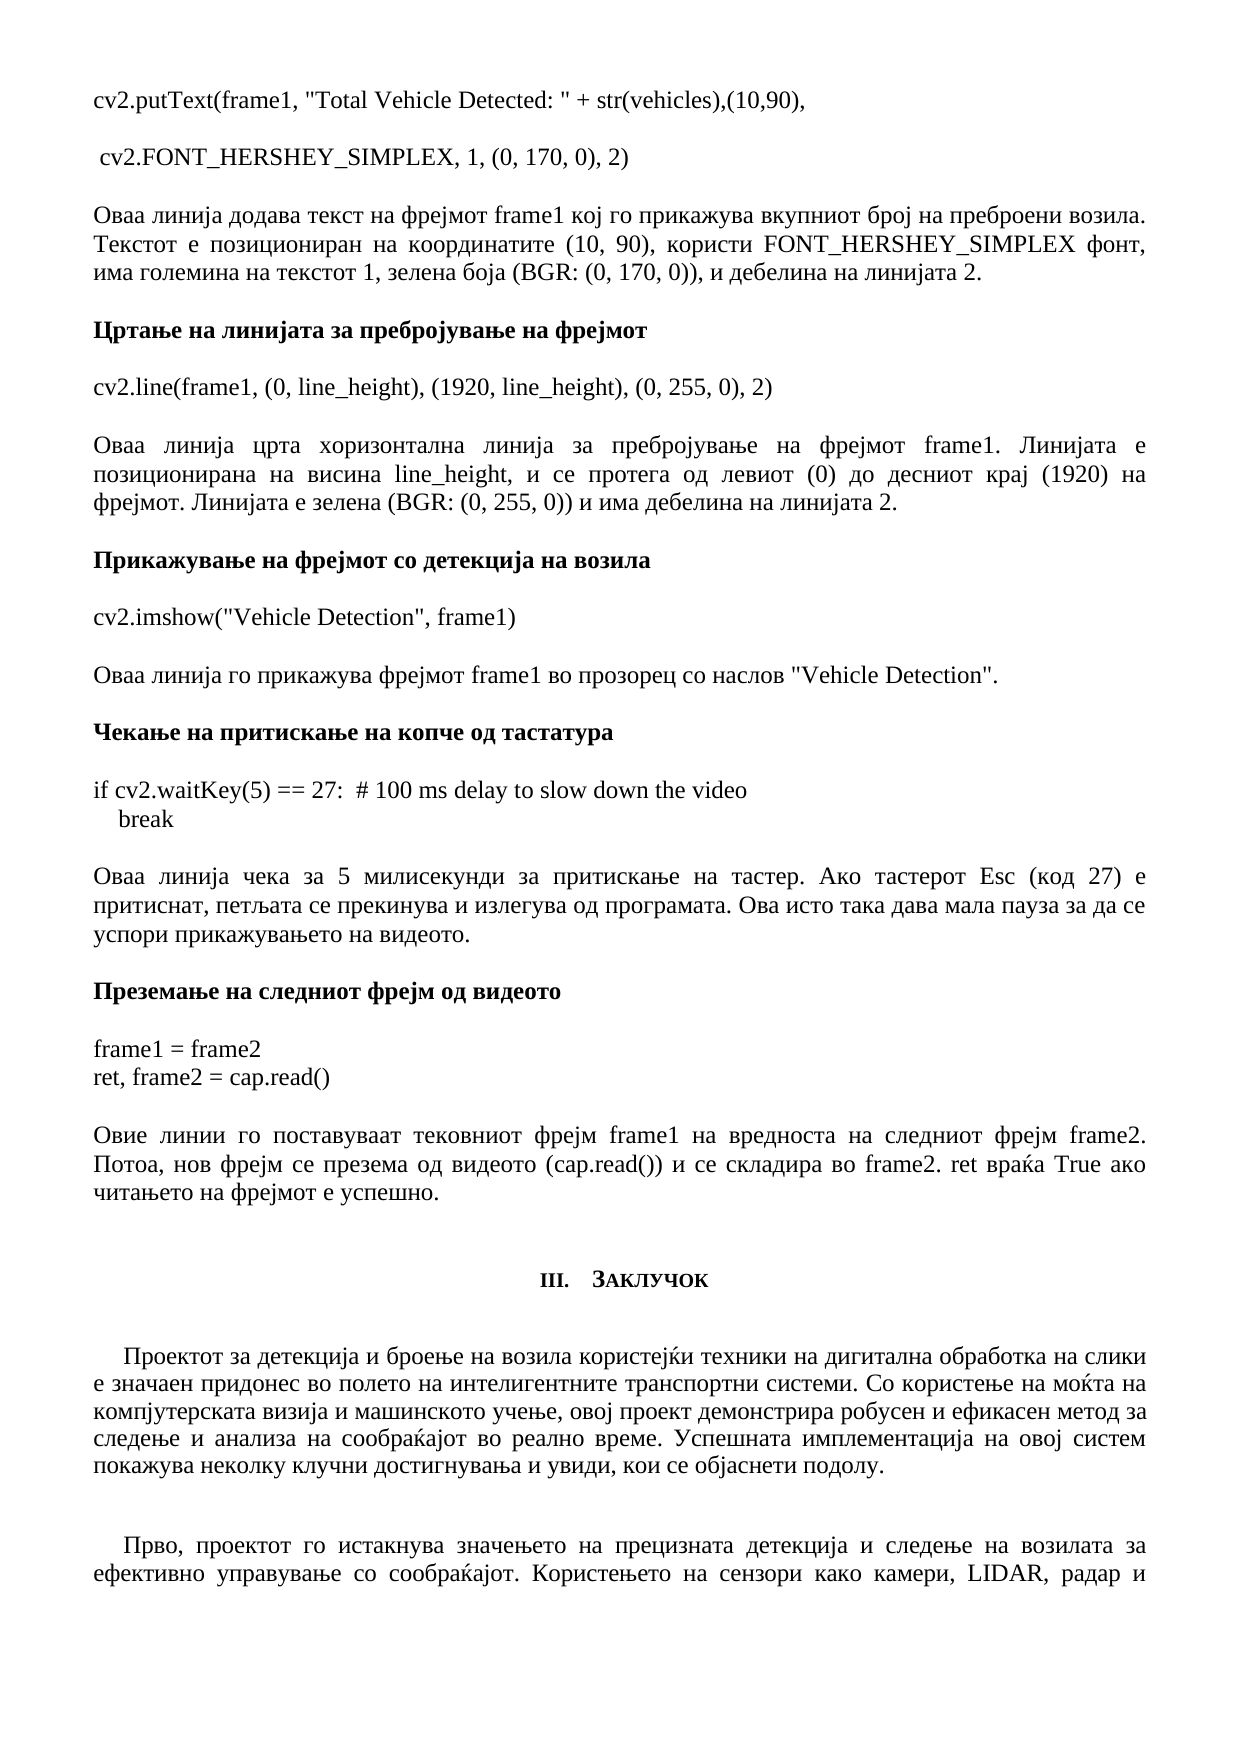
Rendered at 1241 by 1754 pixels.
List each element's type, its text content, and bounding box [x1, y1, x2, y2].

text if cv2.waitKey(5) == 27: # 100 ms delay to slow down the video [93, 775, 1147, 804]
text Оваа линија чека за 5 милисекунди за притискање на тастер. Ако тастерот Esc (код 27) е притиснат, петљата се прекинува и излегува од програмата. Ова исто така дава мала пауза за да се успори прикажувањето на видеото. [93, 861, 1147, 947]
text cv2.FONT_HERSHEY_SIMPLEX, 1, (0, 170, 0), 2) [93, 142, 1147, 171]
text Оваа линија додава текст на фрејмот frame1 кој го прикажува вкупниот број на преброени возила. Текстот е позициониран на координатите (10, 90), користи FONT_HERSHEY_SIMPLEX фонт, има големина на текстот 1, зелена боја (BGR: (0, 170, 0)), и дебелина на линијата 2. [93, 200, 1147, 286]
text cv2.putText(frame1, "Total Vehicle Detected: " + str(vehicles),(10,90), [93, 85, 1147, 114]
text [93, 1532, 1147, 1586]
text Чекање на притискање на копче од тастатура [93, 717, 1147, 746]
text Проектот за детекција и броење на возила користејќи техники на дигитална обработка на слики е значаен придонес во полето на интелигентните транспортни системи. Со користење на моќта на компјутерската визија и машинското учење, овој проект демонстрира робусен и ефикасен метод за следење и анализа на сообраќајот во реално време. Успешната имплементација на овој систем покажува неколку клучни достигнувања и увиди, кои се објаснети подолу. [93, 1342, 1147, 1479]
text Оваа линија црта хоризонтална линија за пребројување на фрејмот frame1. Линијата е позиционирана на висина line_height, и се протега од левиот (0) до десниот крај (1920) на фрејмот. Линијата е зелена (BGR: (0, 255, 0)) и има дебелина на линијата 2. [93, 430, 1147, 516]
text Оваа линија го прикажува фрејмот frame1 во прозорец со наслов "Vehicle Detection". [93, 660, 1147, 689]
text Овие линии го поставуваат тековниот фрејм frame1 на вредноста на следниот фрејм frame2. Потоа, нов фрејм се презема од видеото (cap.read()) и се складира во frame2. ret враќа True ако читањето на фрејмот е успешно. [93, 1120, 1147, 1206]
text ret, frame2 = cap.read() [93, 1062, 1147, 1091]
subtitle Заклучок [93, 1264, 1147, 1293]
text cv2.imshow("Vehicle Detection", frame1) [93, 602, 1147, 631]
text Прикажување на фрејмот со детекција на возила [93, 545, 1147, 574]
text break [93, 804, 1147, 832]
text cv2.line(frame1, (0, line_height), (1920, line_height), (0, 255, 0), 2) [93, 372, 1147, 401]
text frame1 = frame2 [93, 1034, 1147, 1062]
text Цртање на линијата за пребројување на фрејмот [93, 315, 1147, 344]
text Преземање на следниот фрејм од видеото [93, 976, 1147, 1005]
